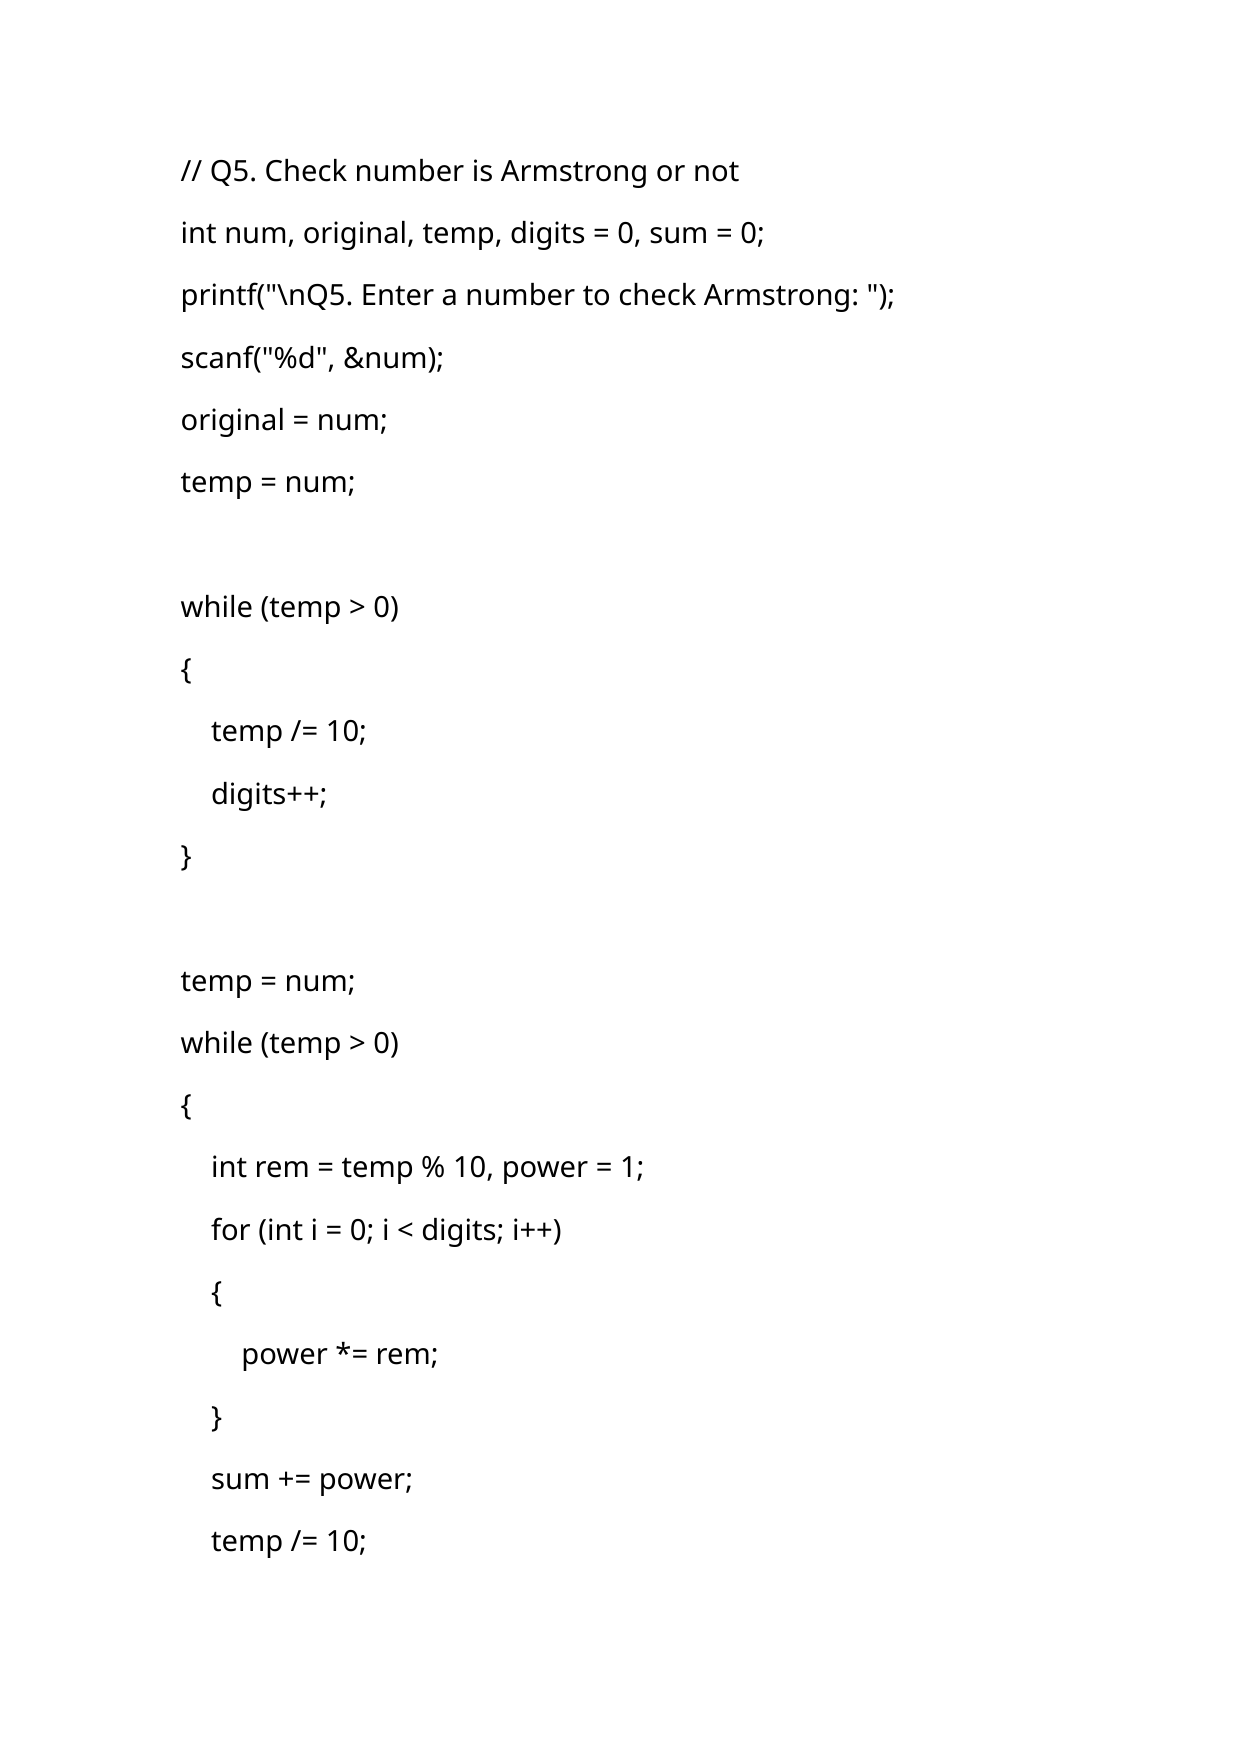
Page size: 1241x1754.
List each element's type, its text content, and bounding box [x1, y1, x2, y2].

text temp /= 10; [150, 1520, 1090, 1560]
text while (temp > 0) [150, 1022, 1090, 1062]
text original = num; [150, 399, 1090, 439]
text { [150, 1084, 1090, 1124]
text } [150, 1396, 1090, 1436]
text temp /= 10; [150, 711, 1090, 750]
text int num, original, temp, digits = 0, sum = 0; [150, 212, 1090, 252]
text { [150, 1271, 1090, 1311]
text temp = num; [150, 960, 1090, 999]
text // Q5. Check number is Armstrong or not [150, 150, 1090, 190]
text printf("\nQ5. Enter a number to check Armstrong: "); [150, 274, 1090, 314]
text while (temp > 0) [150, 586, 1090, 626]
text power *= rem; [150, 1333, 1090, 1373]
text temp = num; [150, 461, 1090, 501]
text sum += power; [150, 1458, 1090, 1498]
text scanf("%d", &num); [150, 337, 1090, 377]
text int rem = temp % 10, power = 1; [150, 1147, 1090, 1186]
text digits++; [150, 773, 1090, 813]
text { [150, 648, 1090, 688]
text for (int i = 0; i < digits; i++) [150, 1209, 1090, 1249]
text } [150, 835, 1090, 875]
